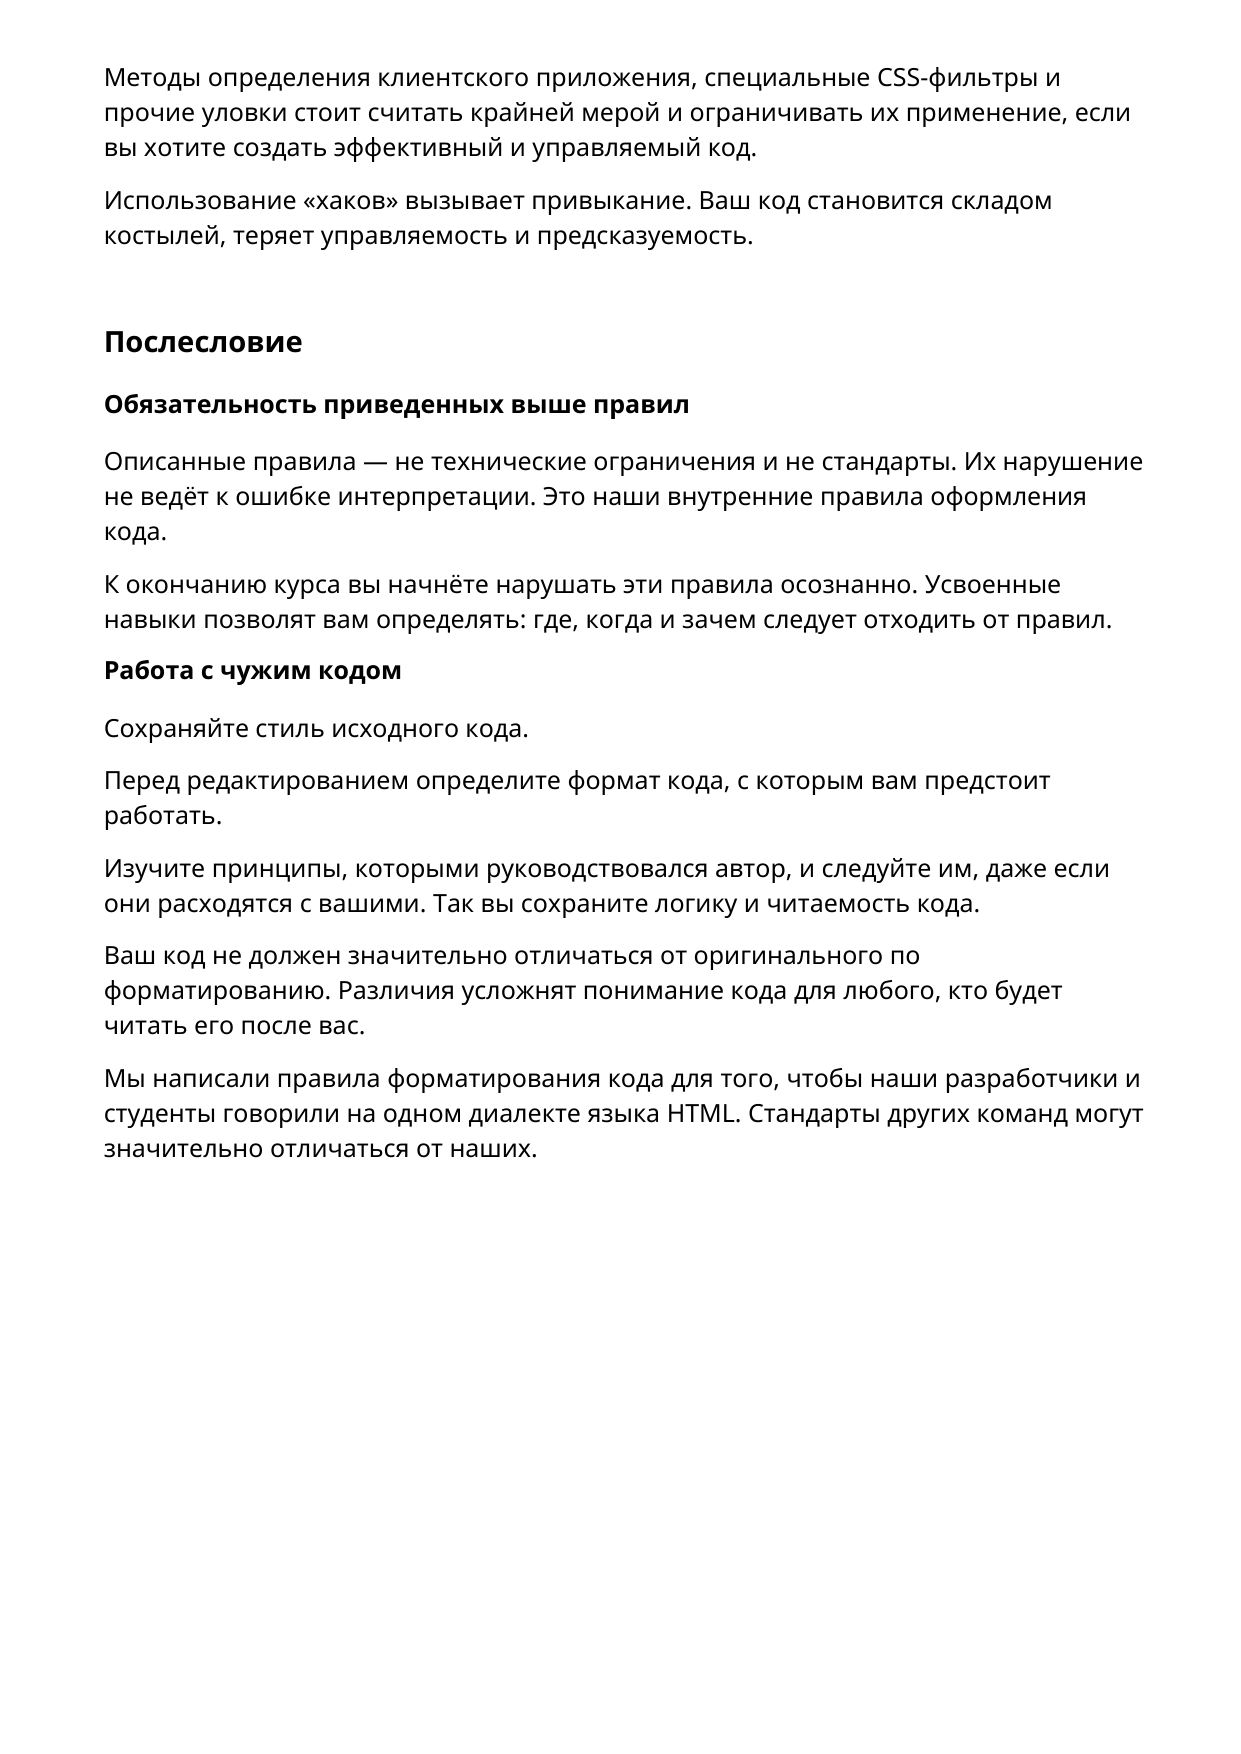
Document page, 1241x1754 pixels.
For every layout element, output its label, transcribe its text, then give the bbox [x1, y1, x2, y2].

text Использование «хаков» вызывает привыкание. Ваш код становится складом костылей, теряет управляемость и предсказуемость. [103, 182, 1152, 252]
text Послесловие [103, 322, 1152, 361]
text Изучите принципы, которыми руководствовался автор, и следуйте им, даже если они расходятся с вашими. Так вы сохраните логику и читаемость кода. [103, 849, 1152, 919]
text Работа с чужим кодом [103, 653, 1152, 687]
text Сохраняйте стиль исходного кода. [103, 709, 1152, 744]
text К окончанию курса вы начнёте нарушать эти правила осознанно. Усвоенные навыки позволят вам определять: где, когда и зачем следует отходить от правил. [103, 565, 1152, 635]
text Ваш код не должен значительно отличаться от оригинального по форматированию. Различия усложнят понимание кода для любого, кто будет читать его после вас. [103, 937, 1152, 1042]
text Обязательность приведенных выше правил [103, 386, 1152, 420]
text Мы написали правила форматирования кода для того, чтобы наши разработчики и студенты говорили на одном диалекте языка HTML. Стандарты других команд могут значительно отличаться от наших. [103, 1059, 1152, 1164]
text Перед редактированием определите формат кода, с которым вам предстоит работать. [103, 762, 1152, 832]
text Описанные правила — не технические ограничения и не стандарты. Их нарушение не ведёт к ошибке интерпретации. Это наши внутренние правила оформления кода. [103, 443, 1152, 548]
text Методы определения клиентского приложения, специальные CSS-фильтры и прочие уловки стоит считать крайней мерой и ограничивать их применение, если вы хотите создать эффективный и управляемый код. [103, 59, 1152, 164]
